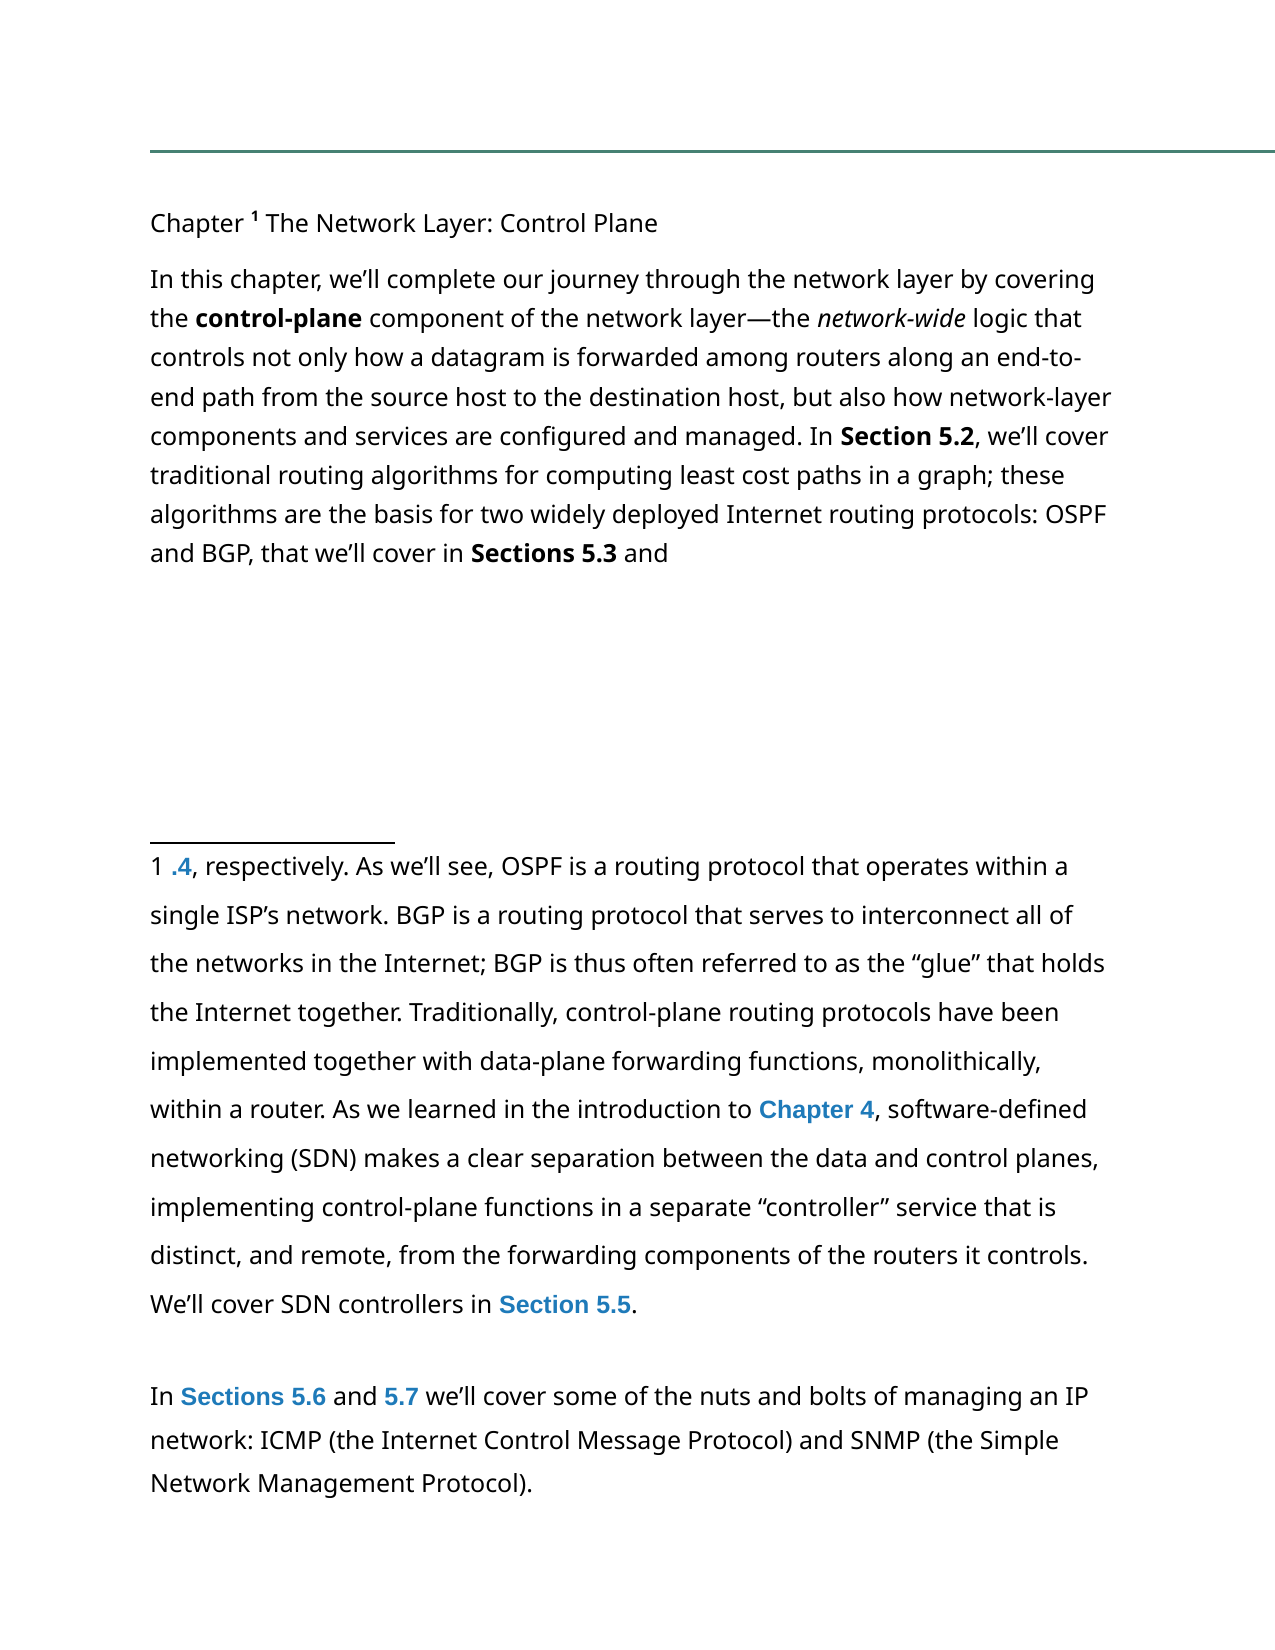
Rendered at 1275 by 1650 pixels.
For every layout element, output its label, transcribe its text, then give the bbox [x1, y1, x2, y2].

text Chapter The Network Layer: Control Plane [150, 206, 1125, 240]
text In this chapter, we’ll complete our journey through the network layer by covering the control-plane component of the network layer—the network-wide logic that controls not only how a datagram is forwarded among routers along an end-to-end path from the source host to the destination host, but also how network-layer components and services are configured and managed. In Section 5.2, we’ll cover traditional routing algorithms for computing least cost paths in a graph; these algorithms are the basis for two widely deployed Internet routing protocols: OSPF and BGP, that we’ll cover in Sections 5.3 and [150, 262, 1125, 570]
